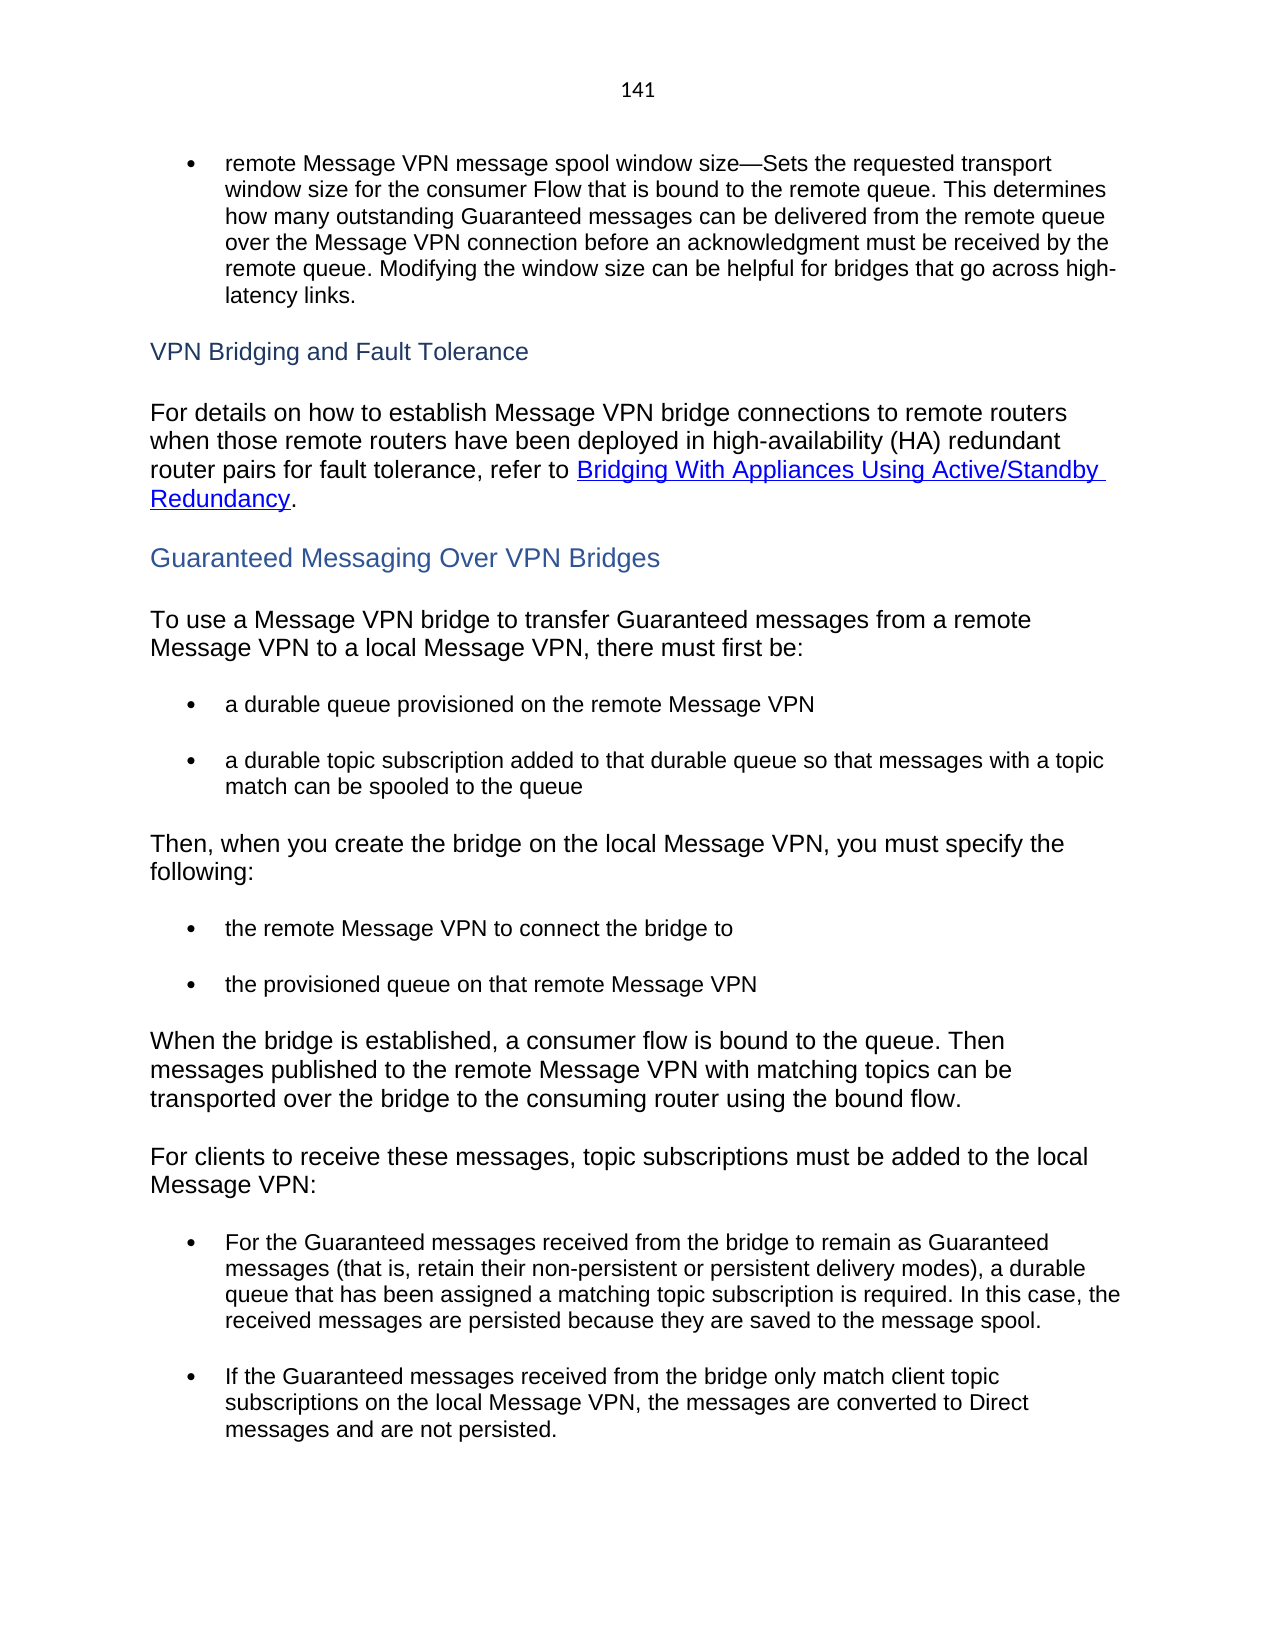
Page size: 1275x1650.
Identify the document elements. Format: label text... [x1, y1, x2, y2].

list the remote Message VPN to connect the bridge to [187, 915, 1125, 942]
subtitle Guaranteed Messaging Over VPN Bridges [150, 542, 1125, 573]
subtitle VPN Bridging and Fault Tolerance [150, 337, 1125, 366]
text For details on how to establish Message VPN bridge connections to remote routers when those remote routers have been deployed in high-availability (HA) redundant router pairs for fault tolerance, refer to Bridging With Appliances Using Active/Standby Redundancy. [150, 397, 1125, 512]
list a durable topic subscription added to that durable queue so that messages with a topic match can be spooled to the queue [187, 747, 1125, 799]
text When the bridge is established, a consumer flow is bound to the queue. Then messages published to the remote Message VPN with matching topics can be transported over the bridge to the consuming router using the bound flow. [150, 1026, 1125, 1113]
list the provisioned queue on that remote Message VPN [187, 971, 1125, 997]
list For the Guaranteed messages received from the bridge to remain as Guaranteed messages (that is, retain their non-persistent or persistent delivery modes), a durable queue that has been assigned a matching topic subscription is required. In this case, the received messages are persisted because they are saved to the message spool. [187, 1228, 1125, 1334]
text Then, when you create the bridge on the local Message VPN, you must specify the following: [150, 829, 1125, 886]
text For clients to receive these messages, topic subscriptions must be added to the local Message VPN: [150, 1142, 1125, 1199]
list a durable queue provisioned on the remote Message VPN [187, 691, 1125, 718]
text To use a Message VPN bridge to transfer Guaranteed messages from a remote Message VPN to a local Message VPN, there must first be: [150, 604, 1125, 662]
list remote Message VPN message spool window size—Sets the requested transport window size for the consumer Flow that is bound to the remote queue. This determines how many outstanding Guaranteed messages can be delivered from the remote queue over the Message VPN connection before an acknowledgment must be received by the remote queue. Modifying the window size can be helpful for bridges that go across high-latency links. [187, 150, 1125, 308]
list If the Guaranteed messages received from the bridge only match client topic subscriptions on the local Message VPN, the messages are converted to Direct messages and are not persisted. [187, 1363, 1125, 1442]
